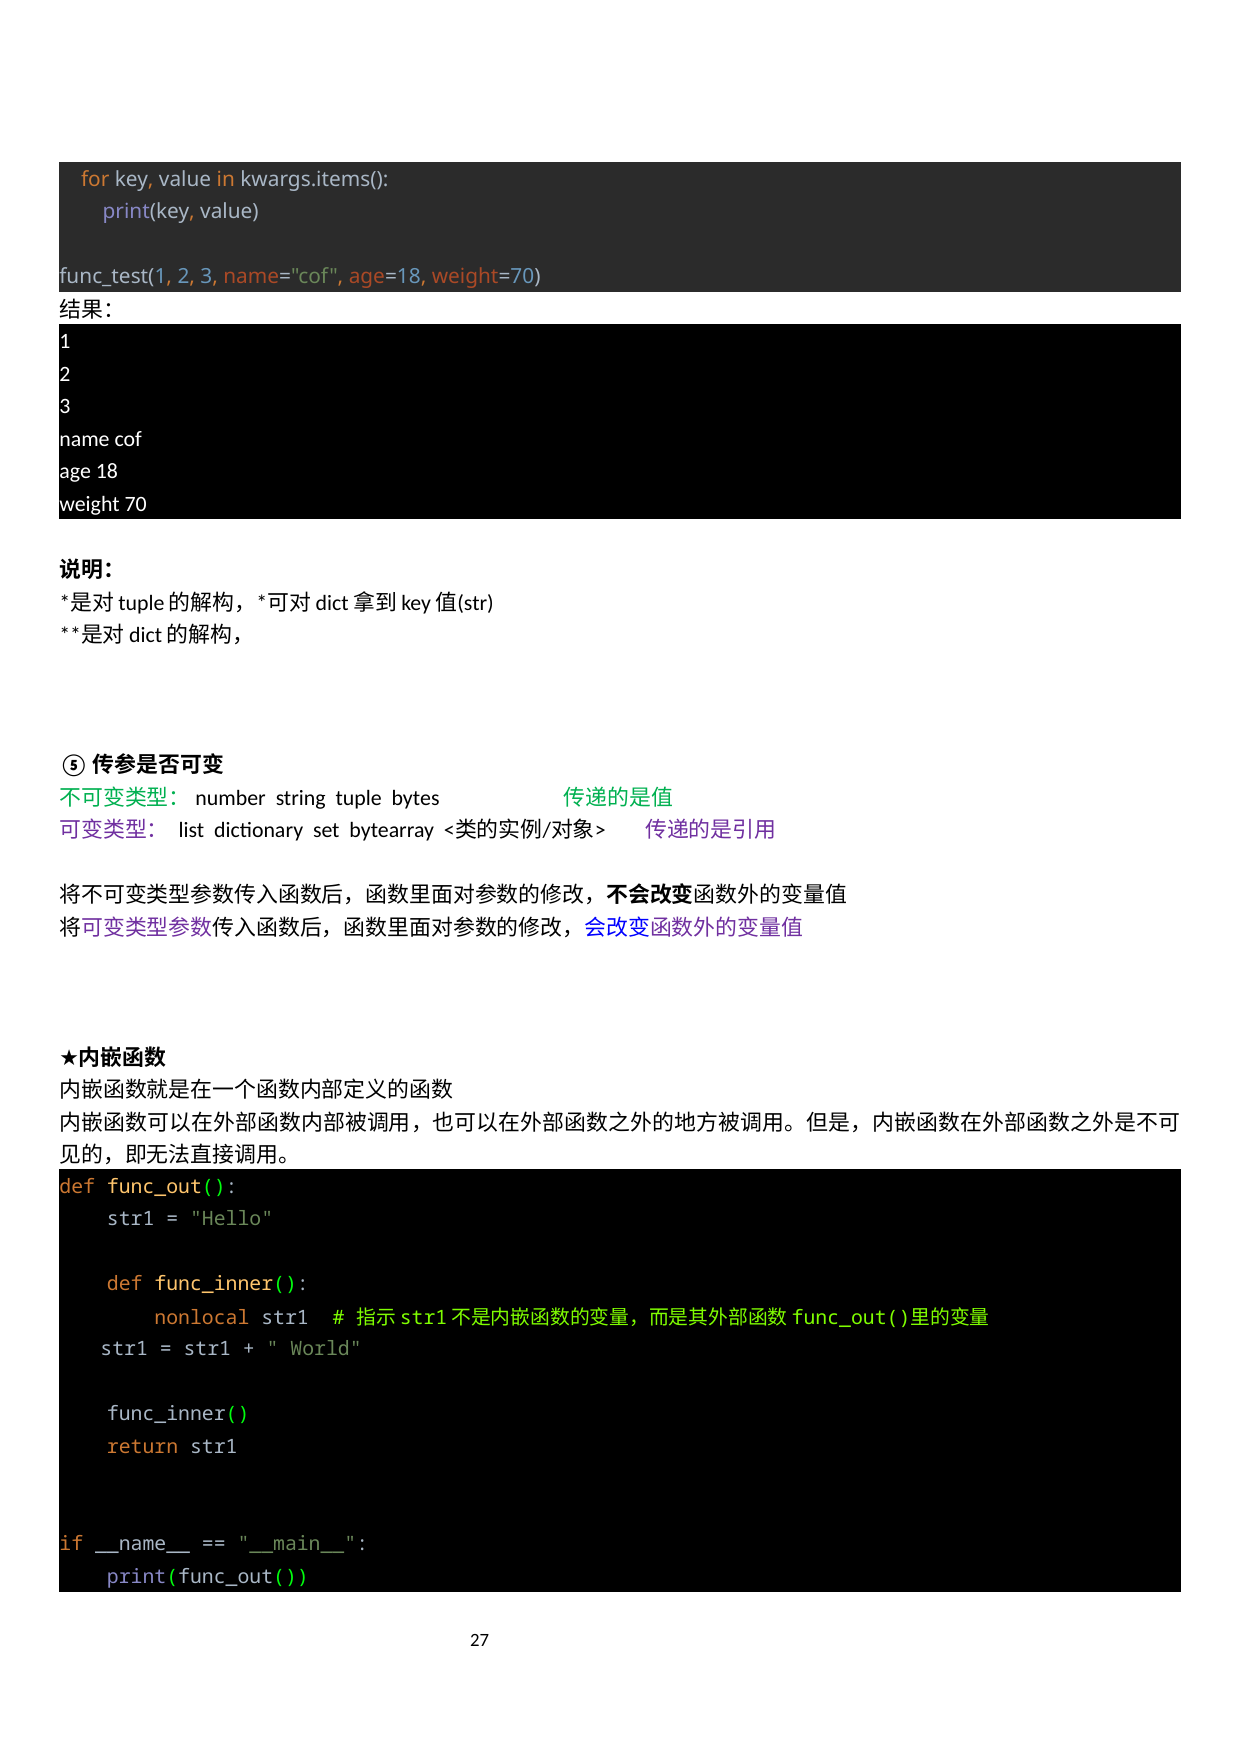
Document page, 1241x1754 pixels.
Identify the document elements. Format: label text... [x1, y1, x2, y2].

text ⑤传参是否可变 [59, 747, 1181, 779]
text 1 [59, 324, 1181, 357]
text def func_out(): str1 = "Hello" def func_inner(): nonlocal str1 # 指示str1不是内嵌函数的变量，而是其外部函数func_out()里的变量 str1 = str1 + " World" func_inner() return str1 if __name__ == "__main__": print(func_out()) [59, 1169, 1181, 1592]
text **是对dict的解构， [59, 617, 1181, 649]
text 将可变类型参数传入函数后，函数里面对参数的修改，会改变函数外的变量值 [59, 909, 1181, 942]
text name cof [59, 422, 1181, 454]
text 将不可变类型参数传入函数后，函数里面对参数的修改，不会改变函数外的变量值 [59, 877, 1181, 909]
text 内嵌函数就是在一个函数内部定义的函数 [59, 1072, 1181, 1104]
text 3 [59, 389, 1181, 422]
text 2 [59, 357, 1181, 389]
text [59, 162, 1181, 292]
text 内嵌函数可以在外部函数内部被调用，也可以在外部函数之外的地方被调用。但是，内嵌函数在外部函数之外是不可见的，即无法直接调用。 [59, 1104, 1181, 1169]
text weight 70 [59, 487, 1181, 519]
text ★内嵌函数 [59, 1039, 1181, 1072]
text 说明： [59, 552, 1181, 584]
text age 18 [59, 454, 1181, 487]
text 可变类型： list dictionary set bytearray <类的实例/对象> 传递的是引用 [59, 812, 1181, 844]
text 不可变类型： number string tuple bytes 传递的是值 [59, 779, 1181, 812]
text 结果： [59, 292, 1181, 324]
text *是对tuple的解构，*可对dict拿到key值(str) [59, 584, 1181, 617]
